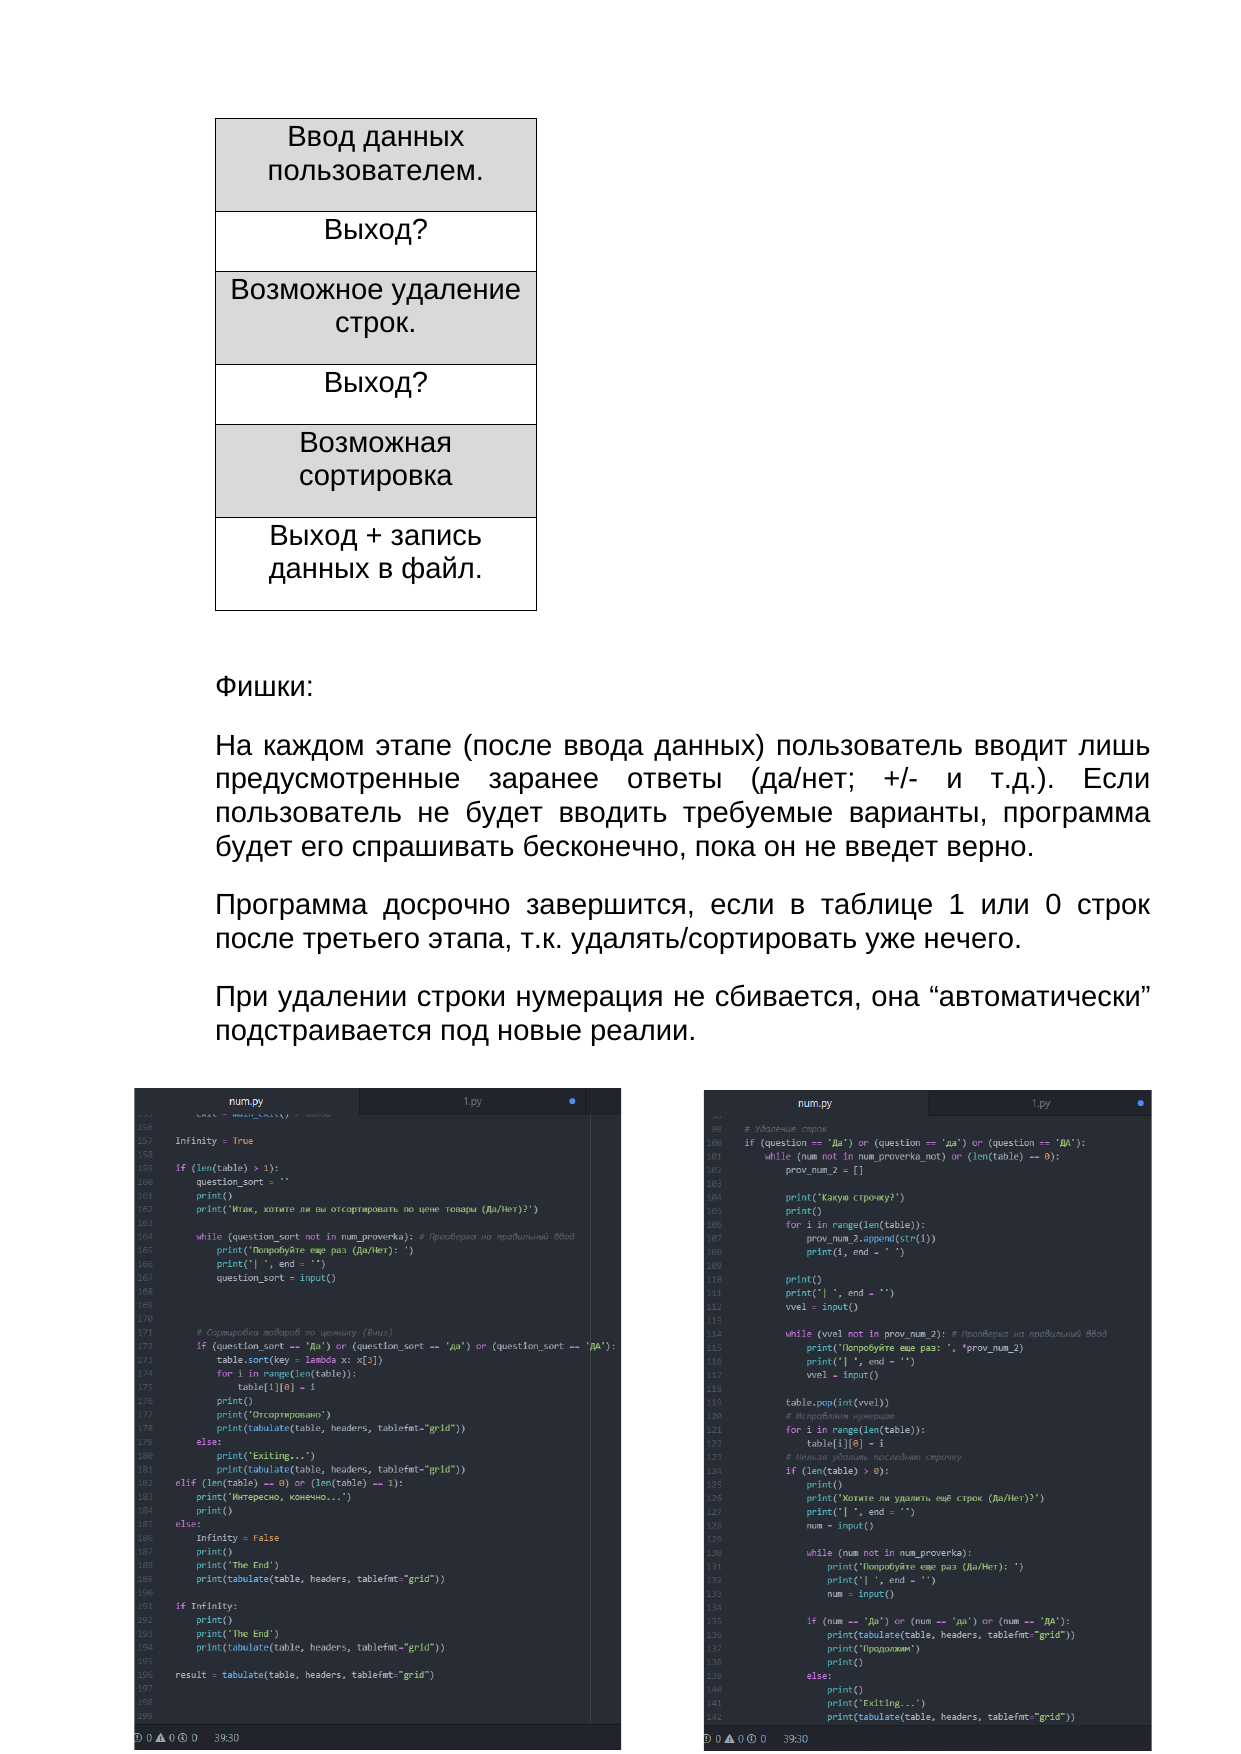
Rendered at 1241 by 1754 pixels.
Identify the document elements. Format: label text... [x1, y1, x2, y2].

text На каждом этапе (после ввода данных) пользователь вводит лишь предусмотренные заранее ответы (да/нет; +/- и т.д.). Если пользователь не будет вводить требуемые варианты, программа будет его спрашивать бесконечно, пока он не введет верно. [215, 728, 1152, 862]
text Фишки: [215, 669, 1152, 703]
table_cell Выход? [216, 365, 536, 423]
table_cell Возможное удаление строк. [216, 272, 536, 364]
text Программа досрочно завершится, если в таблице 1 или 0 строк после третьего этапа, т.к. удалять/сортировать уже нечего. [215, 887, 1152, 954]
table_cell Выход? [216, 212, 536, 271]
table_cell Возможная сортировка [216, 425, 536, 517]
table_cell Выход + запись данных в файл. [216, 518, 536, 610]
table_header Ввод данных пользователем. [216, 119, 536, 211]
picture [134, 1088, 622, 1750]
picture [703, 1090, 1152, 1751]
text При удалении строки нумерация не сбивается, она “автоматически” подстраивается под новые реалии. [215, 979, 1152, 1046]
